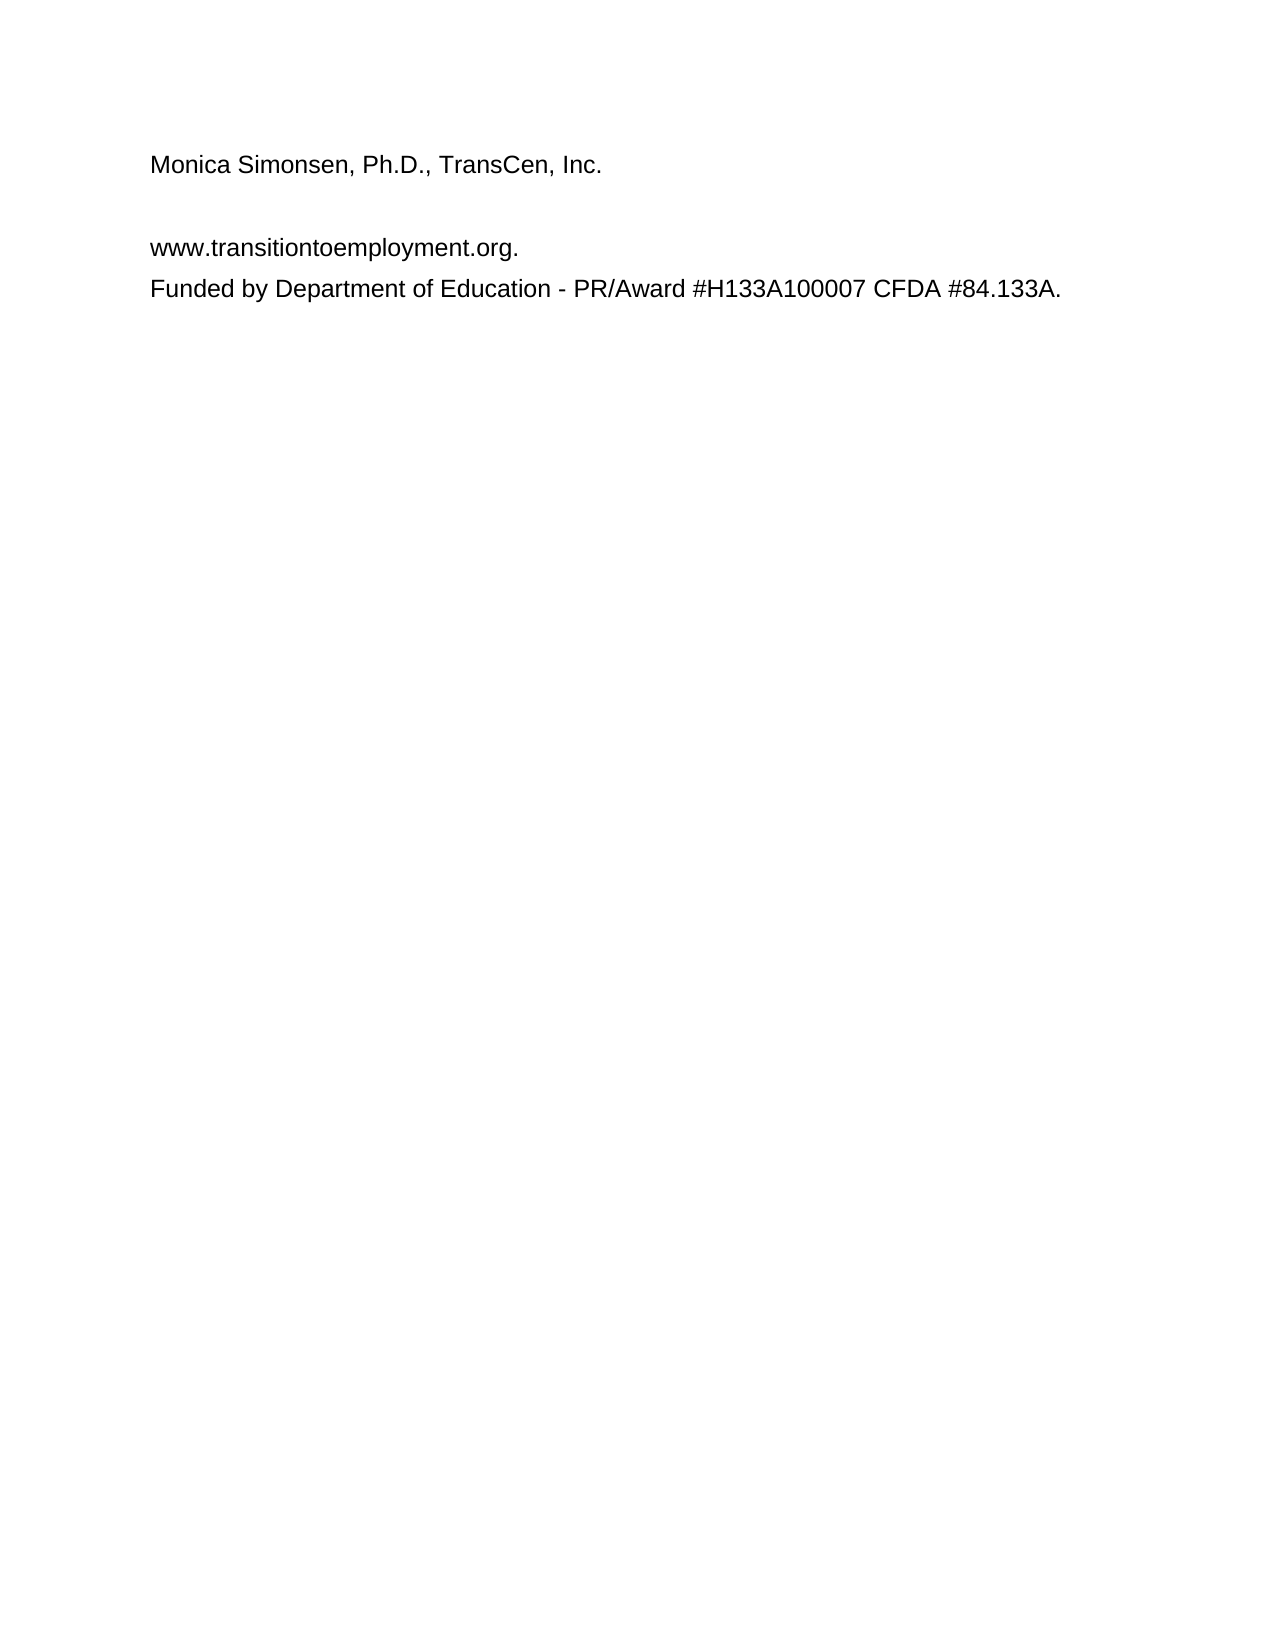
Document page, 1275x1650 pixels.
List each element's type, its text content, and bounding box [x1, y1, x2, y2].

text Monica Simonsen, Ph.D., TransCen, Inc. [150, 150, 1125, 179]
text Funded by Department of Education - PR/Award #H133A100007 CFDA #84.133A. [150, 274, 1125, 302]
text www.transitiontoemployment.org. [150, 232, 1125, 261]
